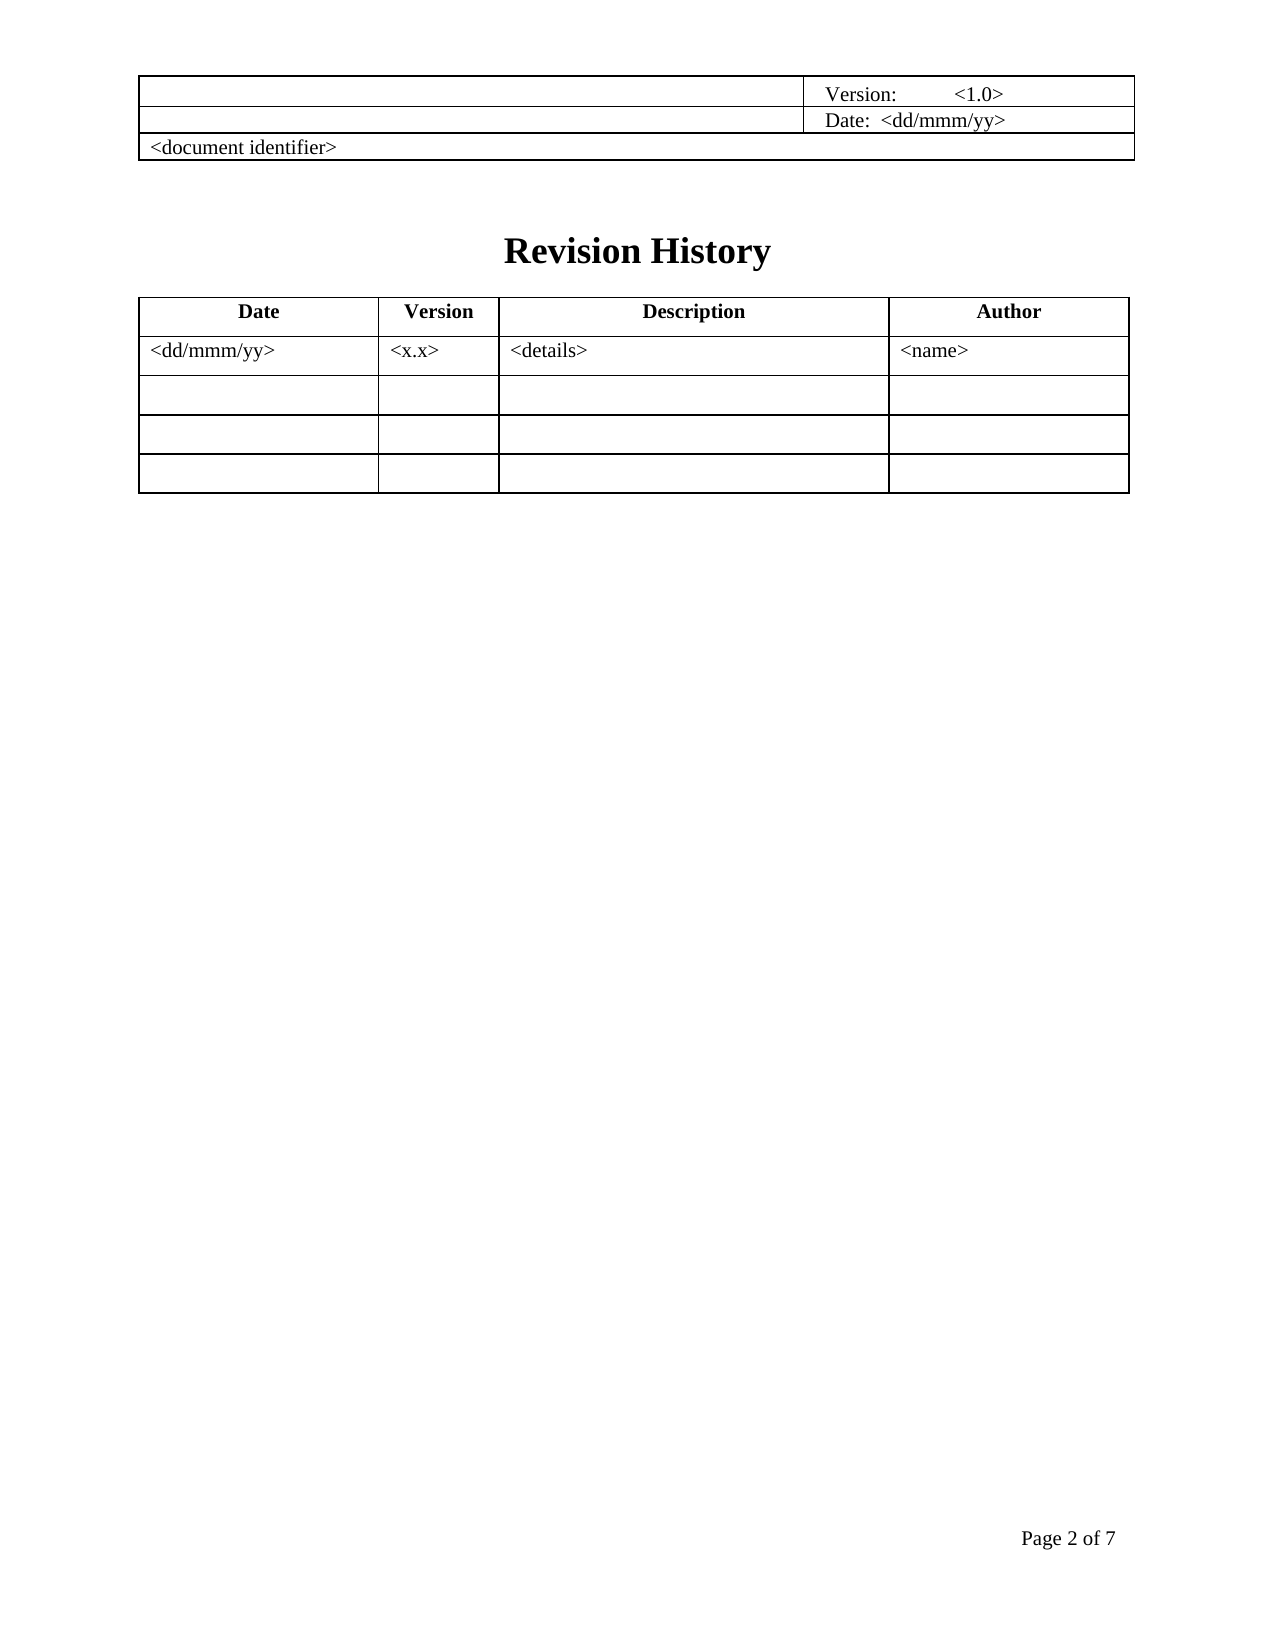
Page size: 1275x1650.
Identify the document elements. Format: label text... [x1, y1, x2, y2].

table_cell [500, 416, 888, 453]
table_cell [500, 455, 888, 492]
table_cell [500, 376, 888, 414]
table_cell <name> [890, 337, 1128, 375]
title Revision History [150, 228, 1125, 272]
table_header Author [890, 298, 1128, 336]
table_header Description [500, 298, 888, 336]
table_header Date [140, 298, 378, 336]
table_cell [890, 376, 1128, 414]
table_header Version [379, 298, 498, 336]
table_cell [379, 376, 498, 414]
table_cell [140, 376, 378, 414]
table_cell [890, 416, 1128, 453]
table_cell [379, 416, 498, 453]
table_cell <details> [500, 337, 888, 375]
table_cell <dd/mmm/yy> [140, 337, 378, 375]
table_cell [379, 455, 498, 492]
table_cell [140, 455, 378, 492]
table_cell [890, 455, 1128, 492]
table_cell [140, 416, 378, 453]
table_cell <x.x> [379, 337, 498, 375]
